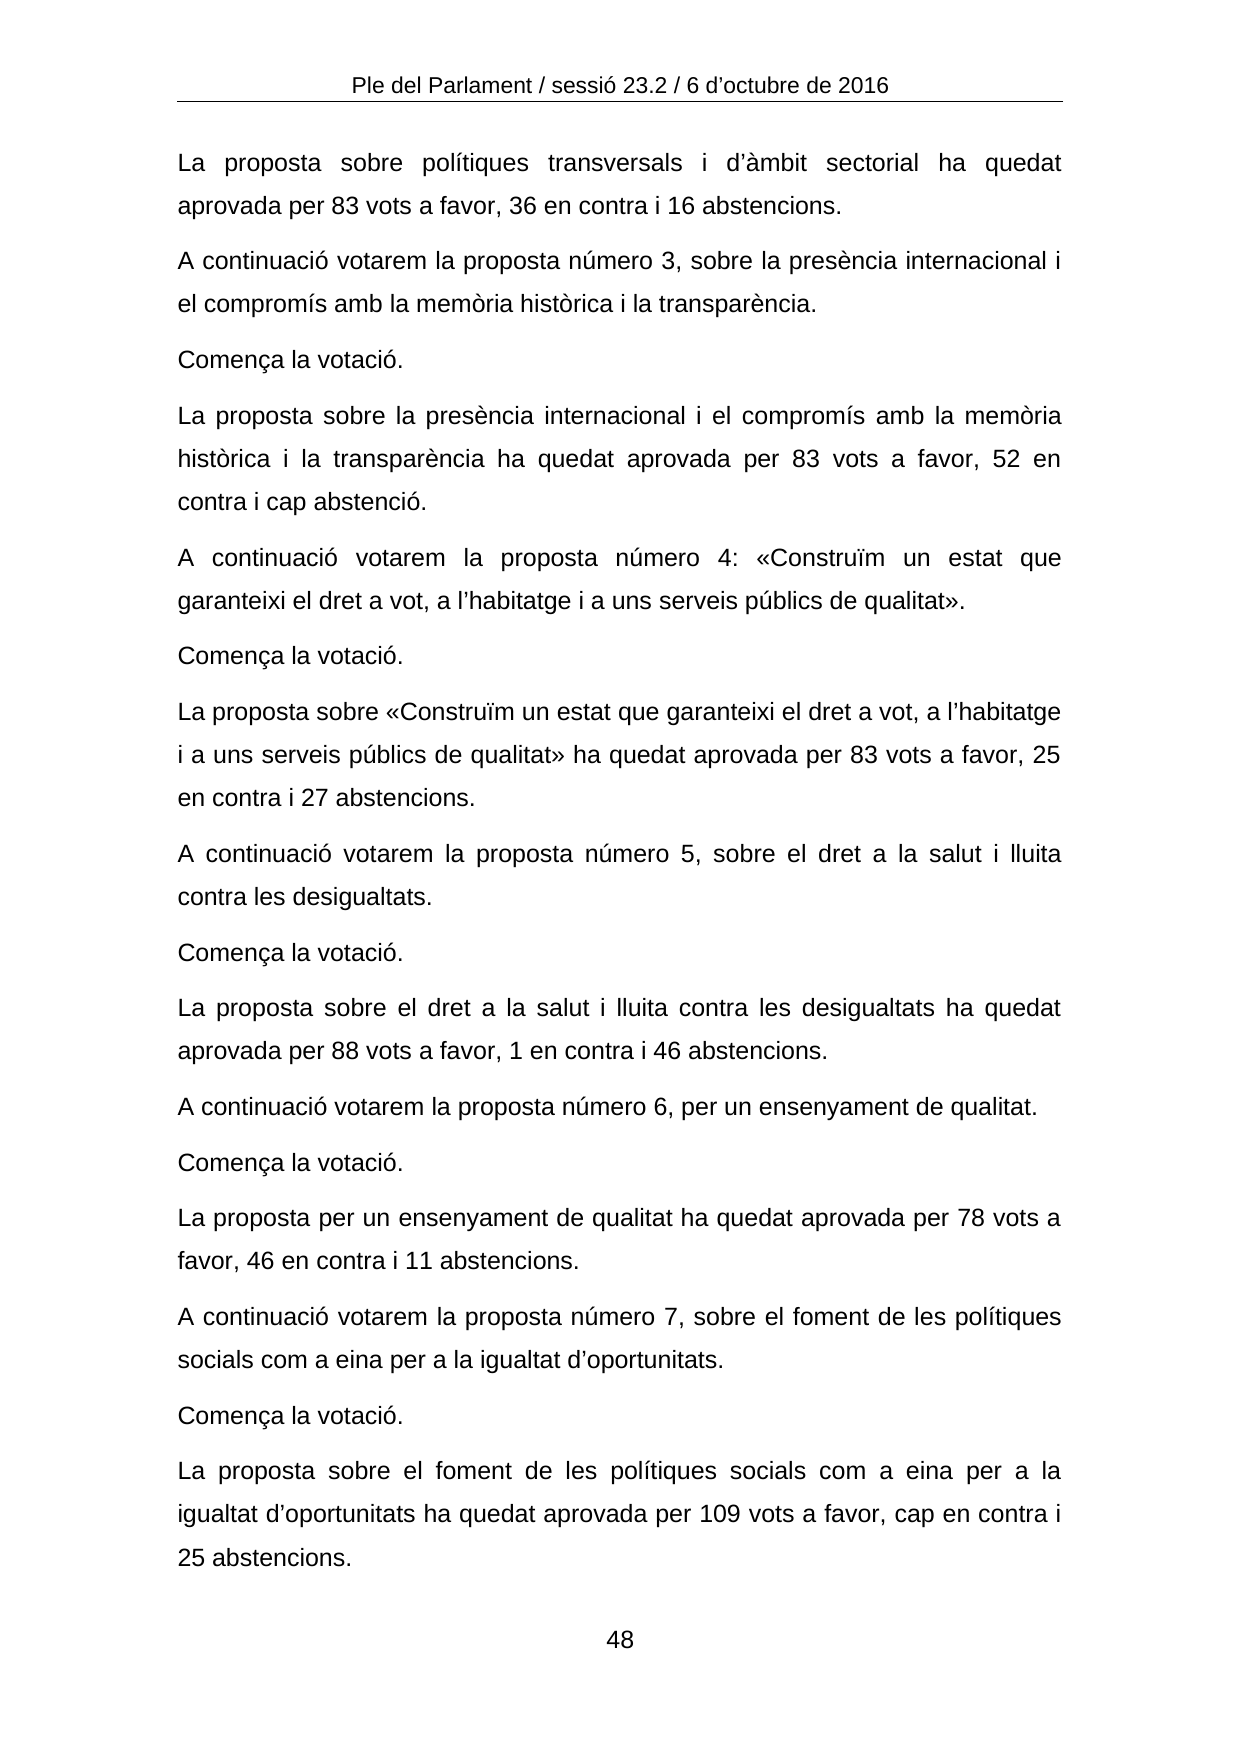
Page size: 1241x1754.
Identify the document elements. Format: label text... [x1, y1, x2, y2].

text La proposta sobre «Construïm un estat que garanteixi el dret a vot, a l’habitatge i a uns serveis públics de qualitat» ha quedat aprovada per 83 vots a favor, 25 en contra i 27 abstencions. [177, 697, 1063, 812]
text Comença la votació. [177, 1148, 1063, 1176]
text A continuació votarem la proposta número 3, sobre la presència internacional i el compromís amb la memòria històrica i la transparència. [177, 246, 1063, 318]
text Comença la votació. [177, 345, 1063, 374]
text La proposta per un ensenyament de qualitat ha quedat aprovada per 78 vots a favor, 46 en contra i 11 abstencions. [177, 1203, 1063, 1275]
text A continuació votarem la proposta número 6, per un ensenyament de qualitat. [177, 1092, 1063, 1121]
text La proposta sobre el dret a la salut i lluita contra les desigualtats ha quedat aprovada per 88 vots a favor, 1 en contra i 46 abstencions. [177, 993, 1063, 1065]
text Comença la votació. [177, 641, 1063, 670]
text La proposta sobre polítiques transversals i d’àmbit sectorial ha quedat aprovada per 83 vots a favor, 36 en contra i 16 abstencions. [177, 148, 1063, 219]
text Comença la votació. [177, 938, 1063, 966]
text A continuació votarem la proposta número 7, sobre el foment de les polítiques socials com a eina per a la igualtat d’oportunitats. [177, 1302, 1063, 1374]
text Comença la votació. [177, 1401, 1063, 1429]
text A continuació votarem la proposta número 5, sobre el dret a la salut i lluita contra les desigualtats. [177, 839, 1063, 911]
text La proposta sobre el foment de les polítiques socials com a eina per a la igualtat d’oportunitats ha quedat aprovada per 109 vots a favor, cap en contra i 25 abstencions. [177, 1456, 1063, 1571]
text A continuació votarem la proposta número 4: «Construïm un estat que garanteixi el dret a vot, a l’habitatge i a uns serveis públics de qualitat». [177, 543, 1063, 614]
text La proposta sobre la presència internacional i el compromís amb la memòria històrica i la transparència ha quedat aprovada per 83 vots a favor, 52 en contra i cap abstenció. [177, 401, 1063, 516]
